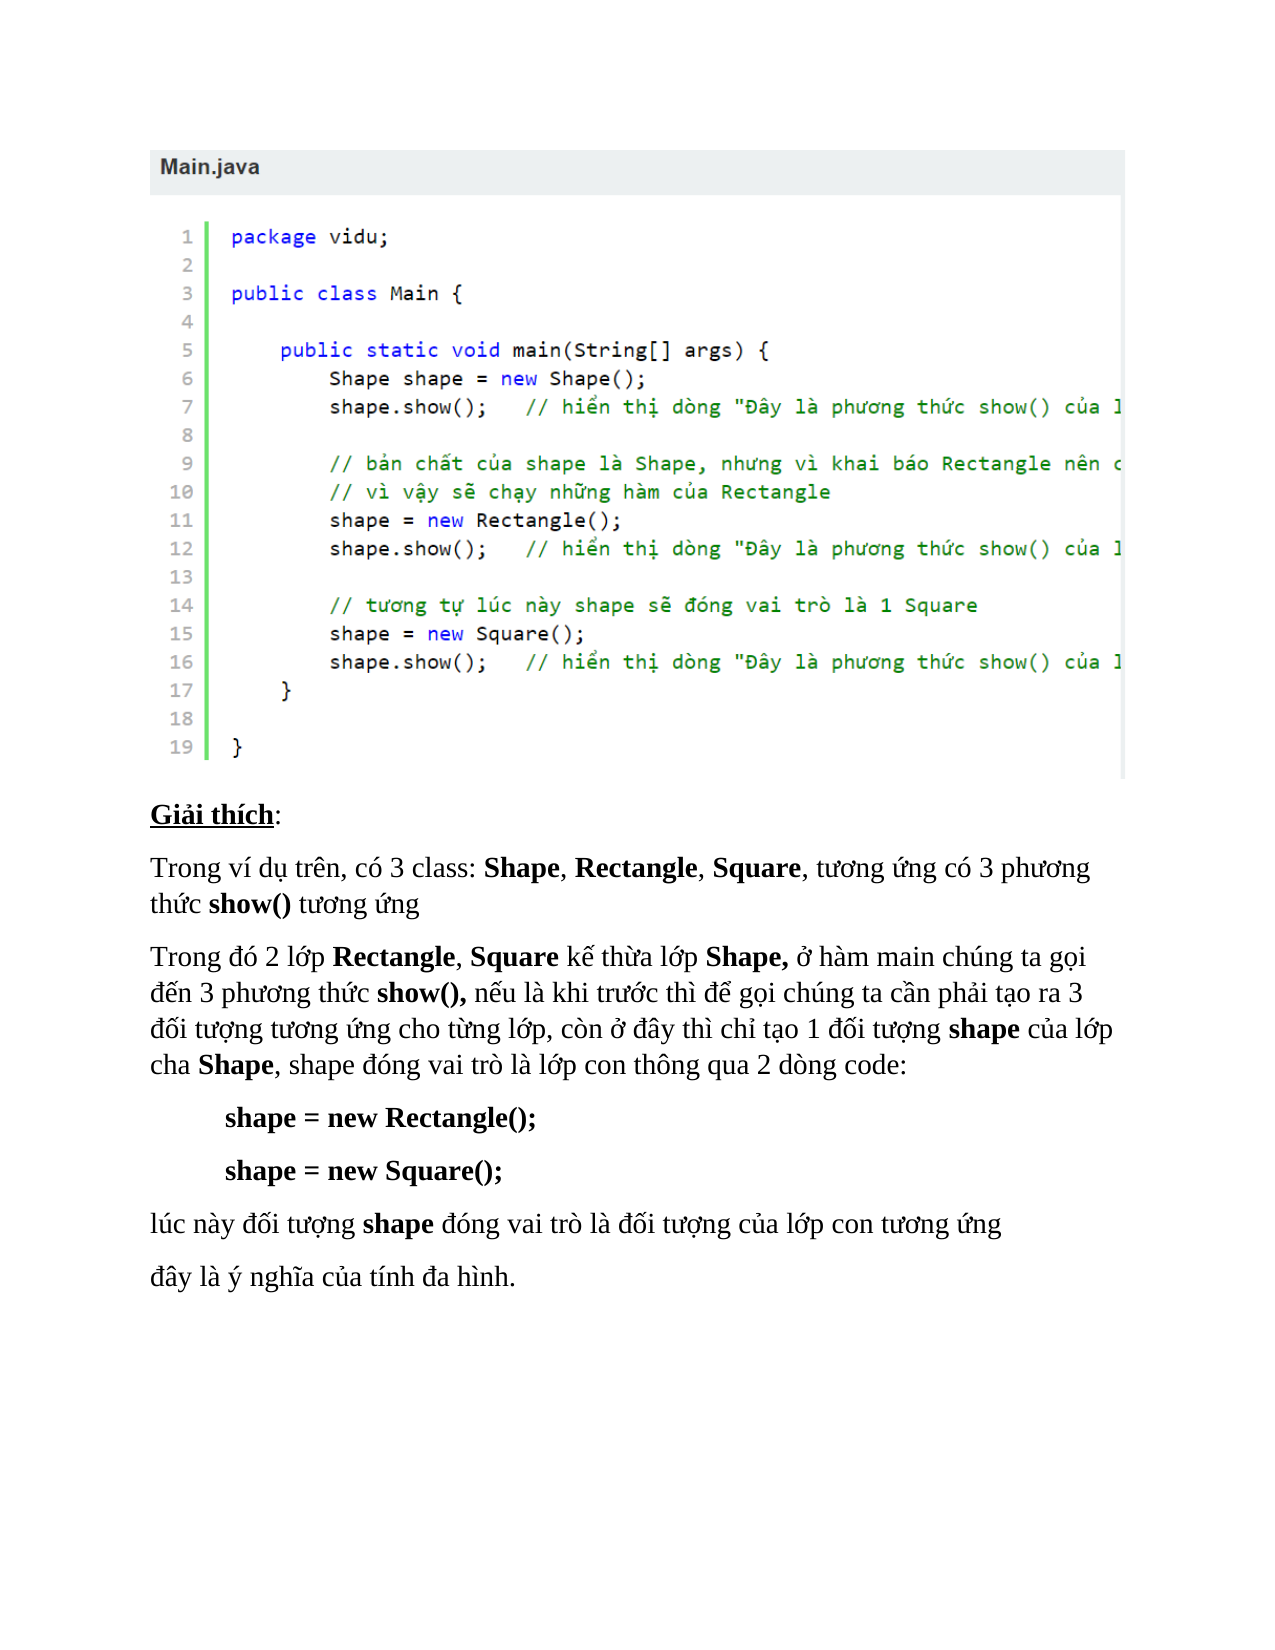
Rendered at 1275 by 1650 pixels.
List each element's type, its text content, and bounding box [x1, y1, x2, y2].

text đây là ý nghĩa của tính đa hình. [150, 1259, 1125, 1292]
picture [150, 150, 1125, 779]
text Trong ví dụ trên, có 3 class: Shape, Rectangle, Square, tương ứng có 3 phương thức show() tương ứng [150, 850, 1125, 920]
text lúc này đối tượng shape đóng vai trò là đối tượng của lớp con tương ứng [150, 1206, 1125, 1239]
text Giải thích: [150, 797, 1125, 831]
text Trong đó 2 lớp Rectangle, Square kế thừa lớp Shape, ở hàm main chúng ta gọi đến 3 phương thức show(), nếu là khi trước thì để gọi chúng ta cần phải tạo ra 3 đối tượng tương ứng cho từng lớp, còn ở đây thì chỉ tạo 1 đối tượng shape của lớp cha Shape, shape đóng vai trò là lớp con thông qua 2 dòng code: [150, 939, 1125, 1081]
text shape = new Square(); [150, 1153, 1125, 1187]
text shape = new Rectangle(); [150, 1100, 1125, 1134]
